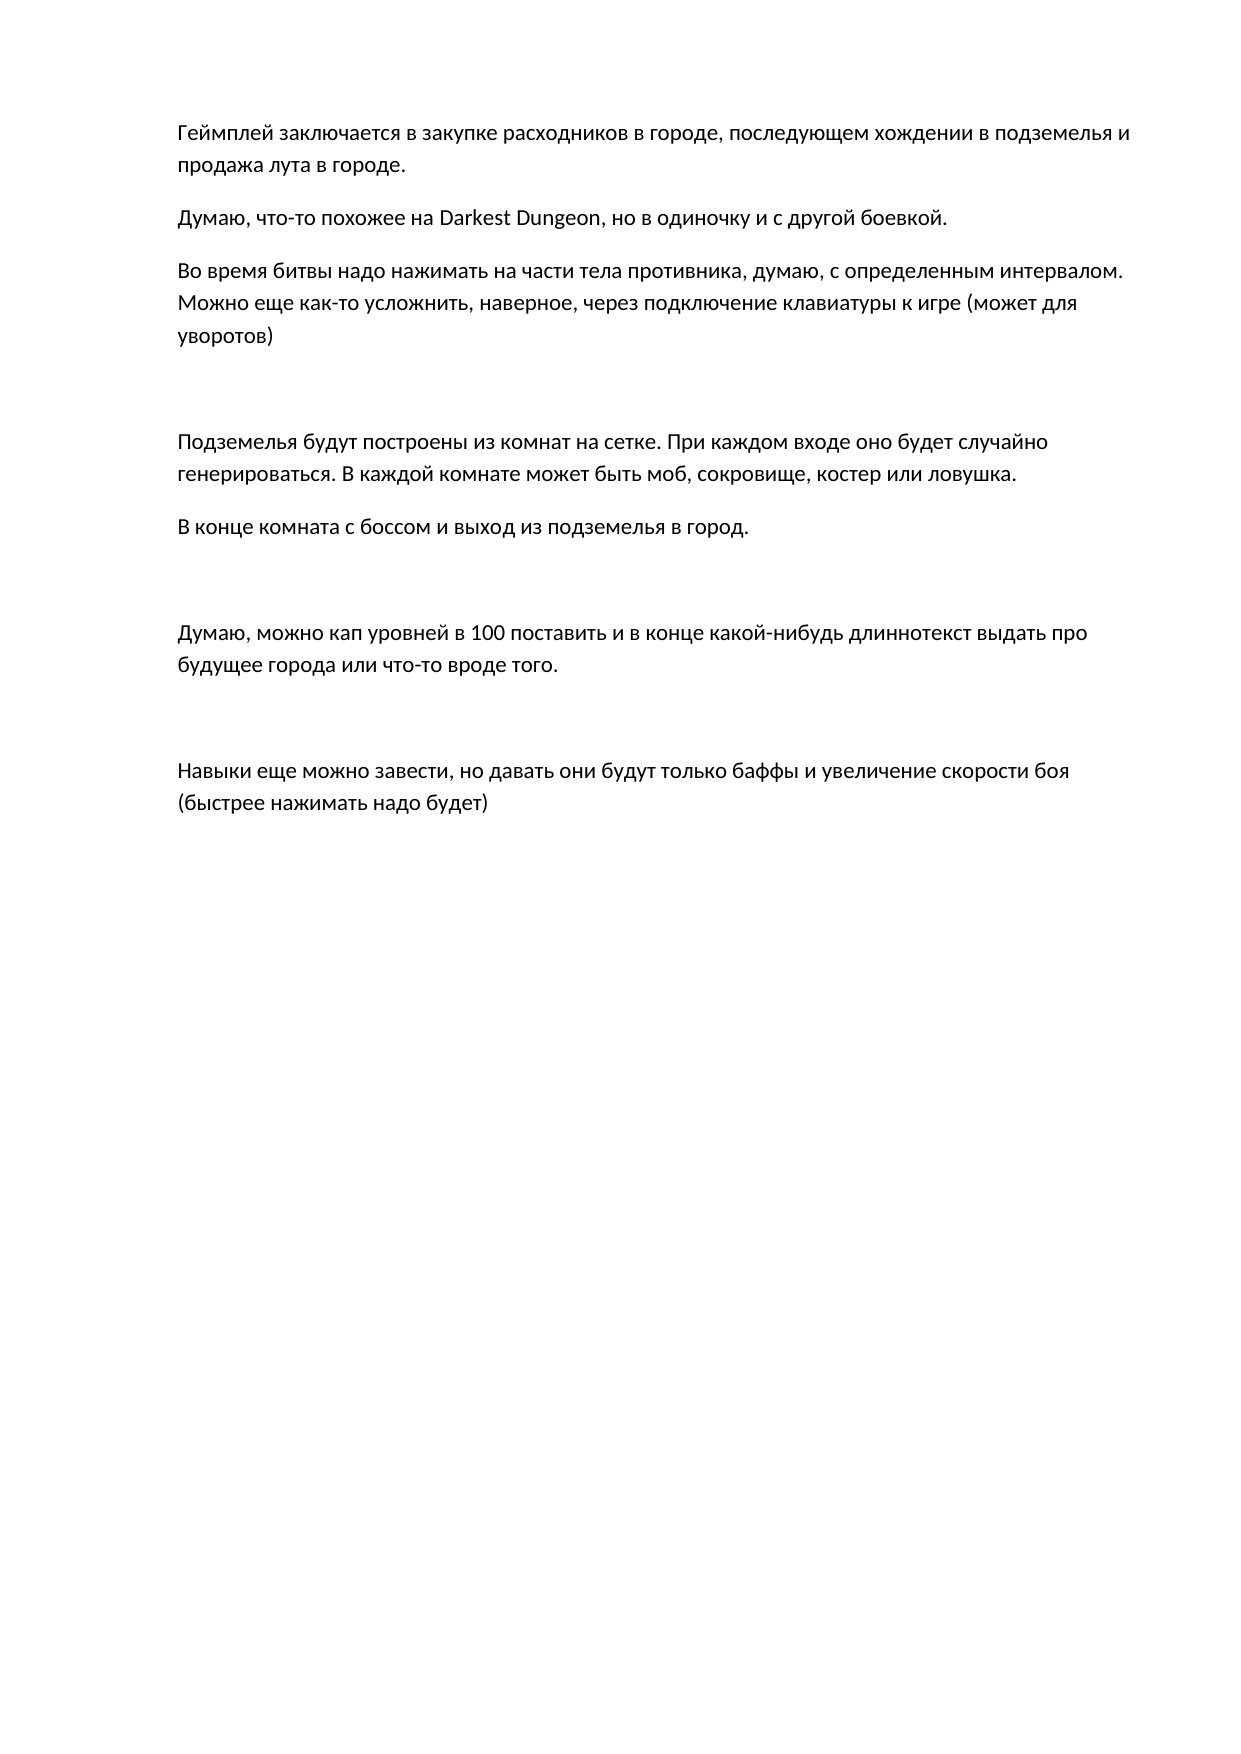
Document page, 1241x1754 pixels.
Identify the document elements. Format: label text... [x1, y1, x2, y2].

text Геймплей заключается в закупке расходников в городе, последующем хождении в подземелья и продажа лута в городе. [177, 118, 1152, 178]
text Во время битвы надо нажимать на части тела противника, думаю, с определенным интервалом. Можно еще как-то усложнить, наверное, через подключение клавиатуры к игре (может для уворотов) [177, 256, 1152, 349]
text Думаю, можно кап уровней в 100 поставить и в конце какой-нибудь длиннотекст выдать про будущее города или что-то вроде того. [177, 618, 1152, 678]
text Навыки еще можно завести, но давать они будут только баффы и увеличение скорости боя (быстрее нажимать надо будет) [177, 756, 1152, 816]
text Думаю, что-то похожее на Darkest Dungeon, но в одиночку и с другой боевкой. [177, 203, 1152, 231]
text Подземелья будут построены из комнат на сетке. При каждом входе оно будет случайно генерироваться. В каждой комнате может быть моб, сокровище, костер или ловушка. [177, 427, 1152, 487]
text В конце комната с боссом и выход из подземелья в город. [177, 512, 1152, 540]
